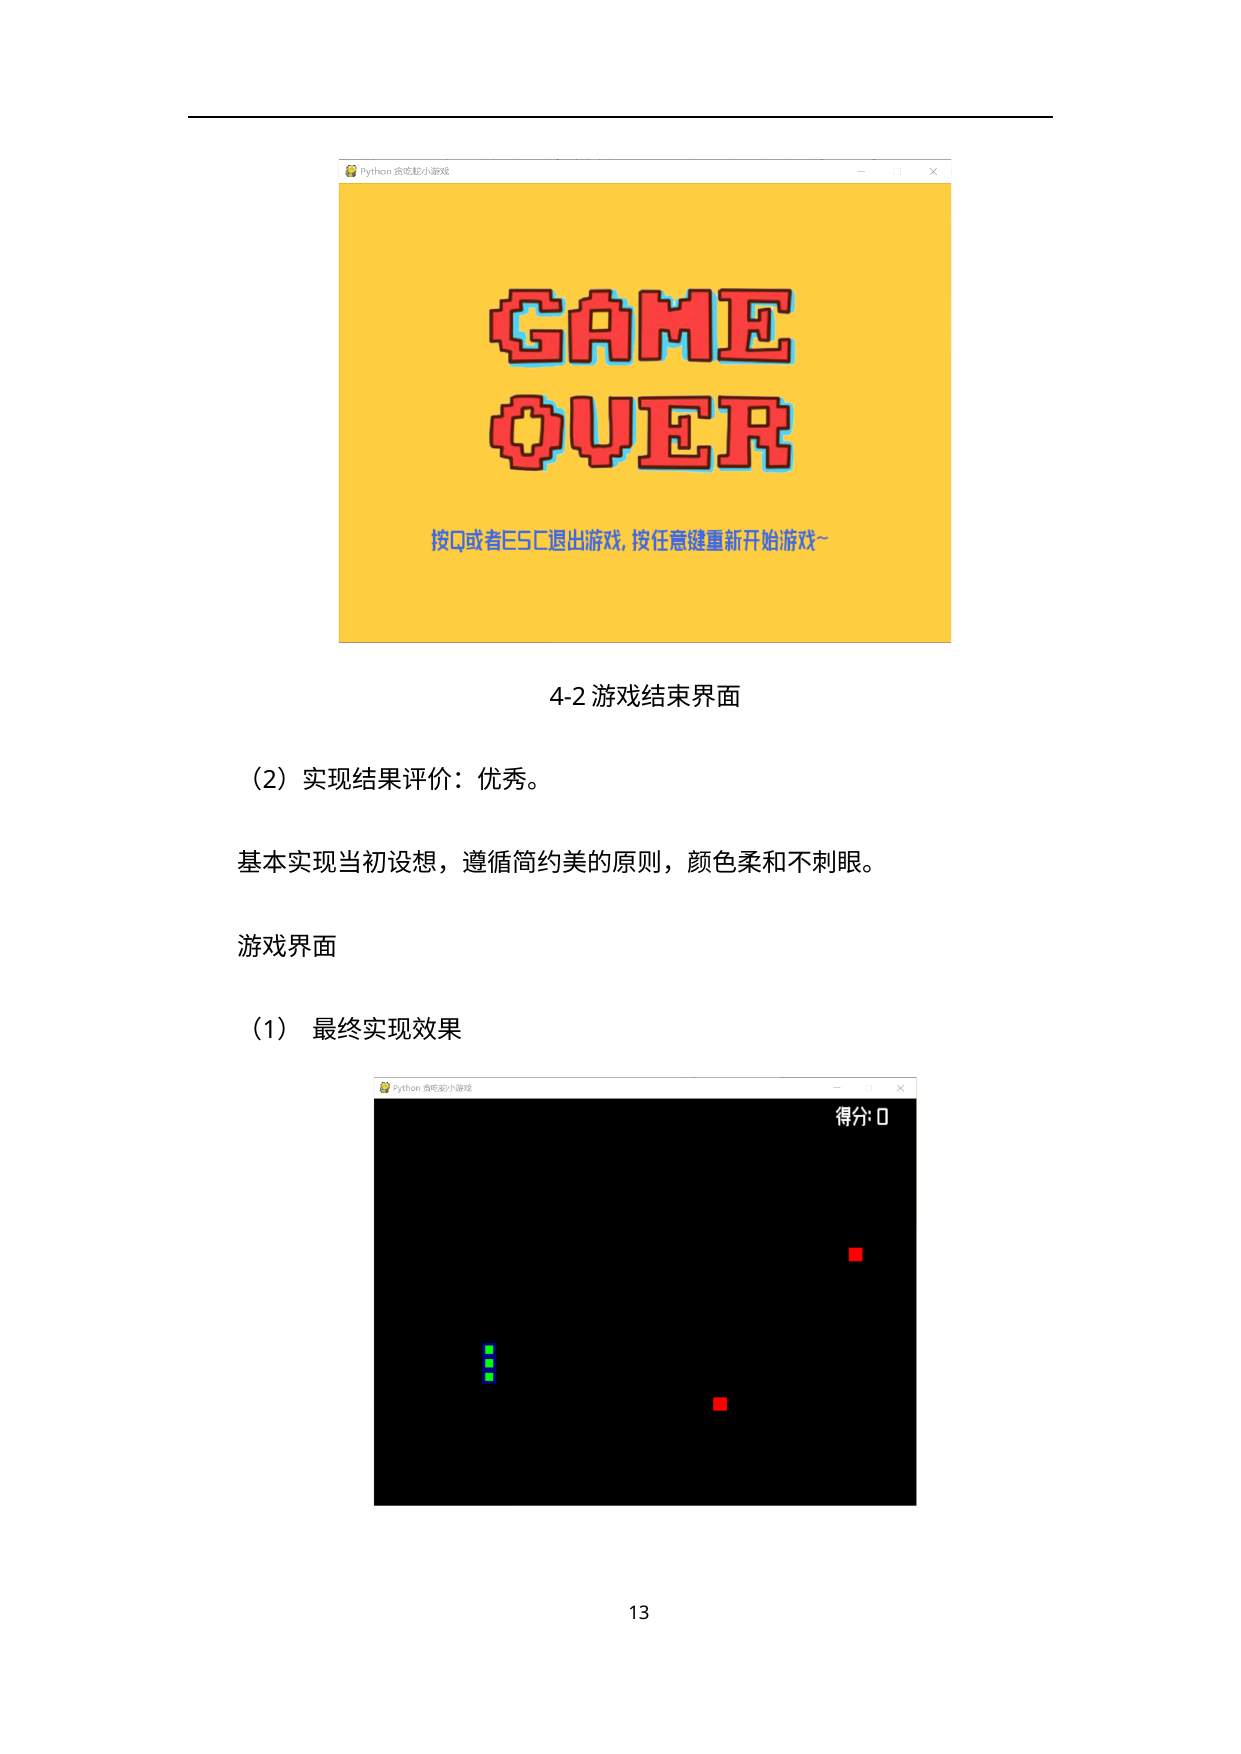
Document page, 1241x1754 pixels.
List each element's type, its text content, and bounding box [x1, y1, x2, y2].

picture [373, 1077, 917, 1506]
text （2）实现结果评价：优秀。 [187, 745, 1053, 810]
text 游戏界面 [187, 912, 1053, 977]
text 基本实现当初设想，遵循简约美的原则，颜色柔和不刺眼。 [187, 828, 1053, 893]
picture [338, 159, 952, 643]
list 最终实现效果 [237, 995, 1053, 1060]
text 4-2游戏结束界面 [187, 662, 1053, 727]
